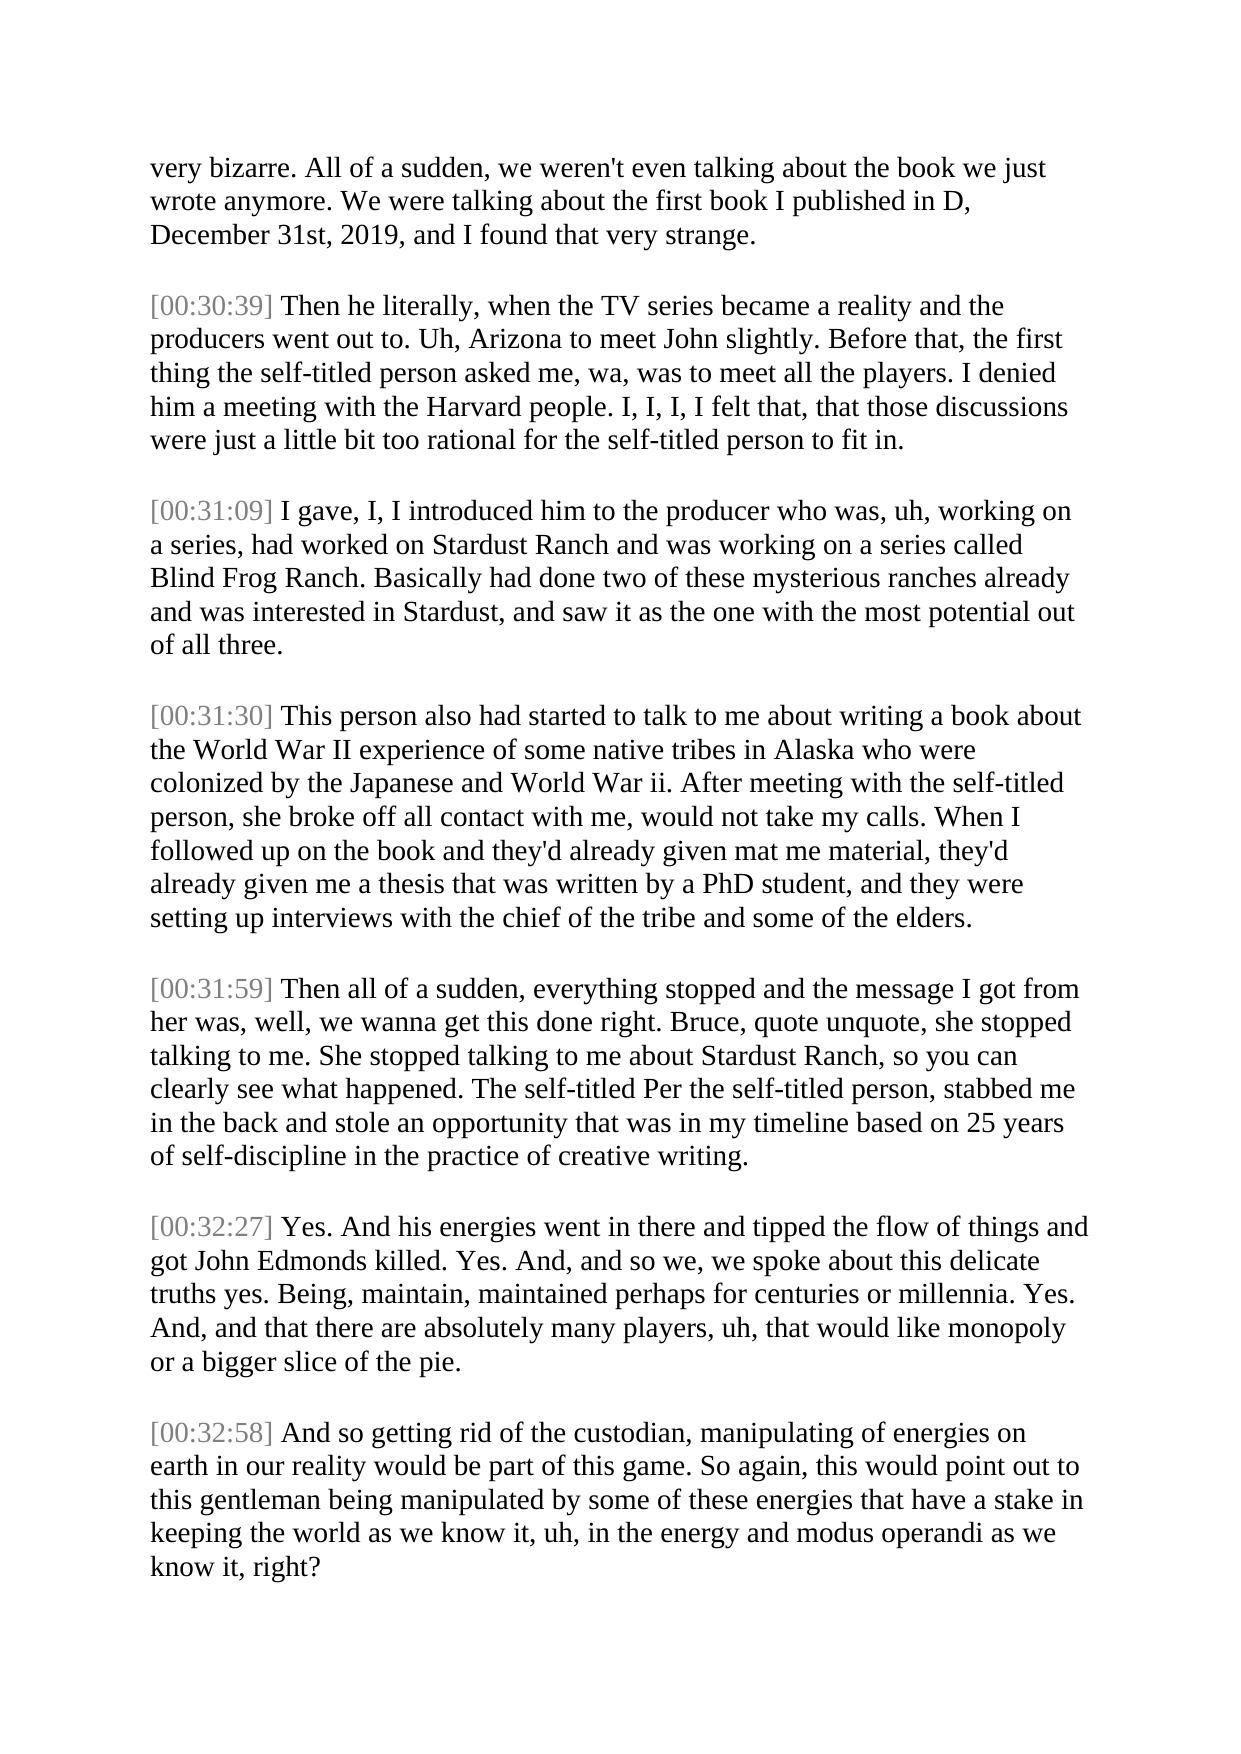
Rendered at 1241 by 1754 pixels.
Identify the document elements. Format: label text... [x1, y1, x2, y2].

text [00:31:30] This person also had started to talk to me about writing a book about the World War II experience of some native tribes in Alaska who were colonized by the Japanese and World War ii. After meeting with the self-titled person, she broke off all contact with me, would not take my calls. When I followed up on the book and they'd already given mat me material, they'd already given me a thesis that was written by a PhD student, and they were setting up interviews with the chief of the tribe and some of the elders. [150, 698, 1090, 933]
text [00:31:59] Then all of a sudden, everything stopped and the message I got from her was, well, we wanna get this done right. Bruce, quote unquote, she stopped talking to me. She stopped talking to me about Stardust Ranch, so you can clearly see what happened. The self-titled Per the self-titled person, stabbed me in the back and stole an opportunity that was in my timeline based on 25 years of self-discipline in the practice of creative writing. [150, 971, 1090, 1172]
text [150, 150, 1090, 251]
text [00:32:58] And so getting rid of the custodian, manipulating of energies on earth in our reality would be part of this game. So again, this would point out to this gentleman being manipulated by some of these energies that have a stake in keeping the world as we know it, uh, in the energy and modus operandi as we know it, right? [150, 1415, 1090, 1582]
text [00:31:09] I gave, I, I introduced him to the producer who was, uh, working on a series, had worked on Stardust Ranch and was working on a series called Blind Frog Ranch. Basically had done two of these mysterious ranches already and was interested in Stardust, and saw it as the one with the most potential out of all three. [150, 493, 1090, 661]
text [00:32:27] Yes. And his energies went in there and tipped the flow of things and got John Edmonds killed. Yes. And, and so we, we spoke about this delicate truths yes. Being, maintain, maintained perhaps for centuries or millennia. Yes. And, and that there are absolutely many players, uh, that would like monopoly or a bigger slice of the pie. [150, 1209, 1090, 1377]
text [00:30:39] Then he literally, when the TV series became a reality and the producers went out to. Uh, Arizona to meet John slightly. Before that, the first thing the self-titled person asked me, wa, was to meet all the players. I denied him a meeting with the Harvard people. I, I, I, I felt that, that those discussions were just a little bit too rational for the self-titled person to fit in. [150, 288, 1090, 456]
